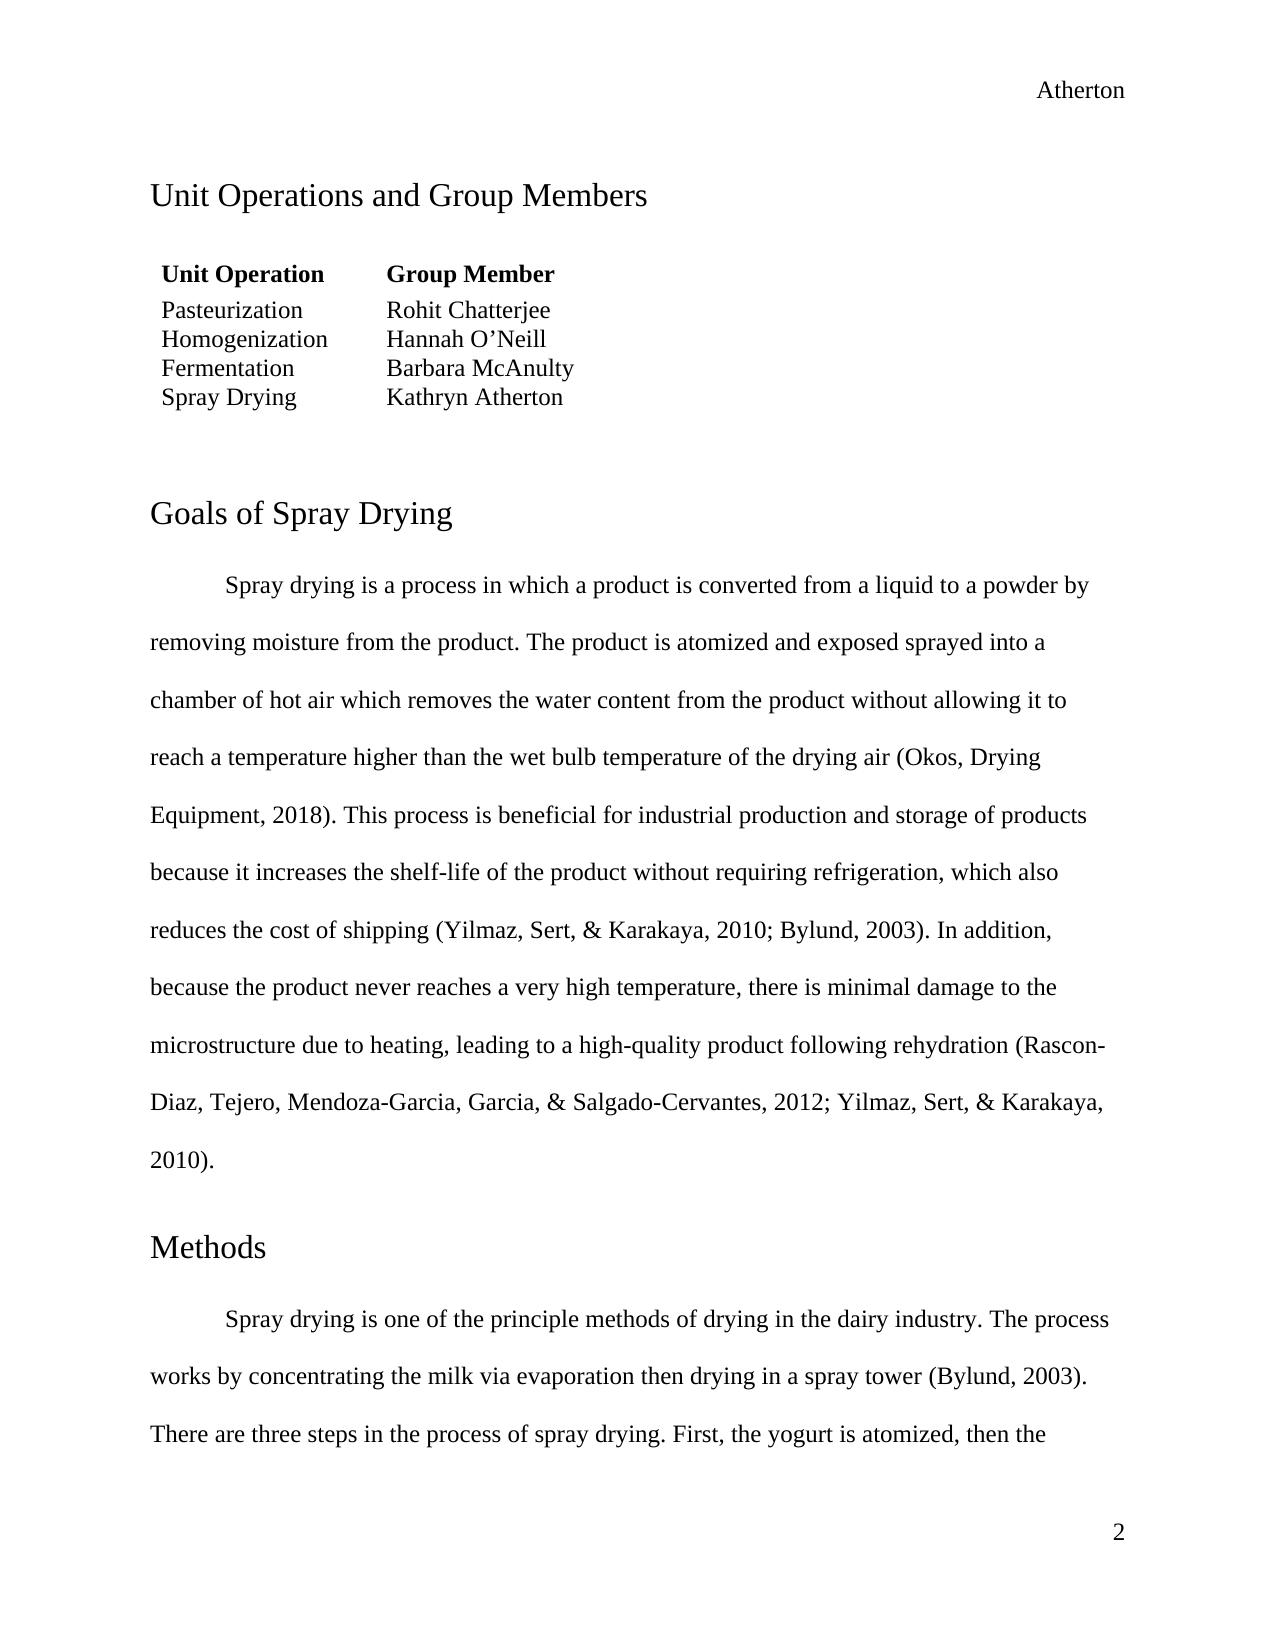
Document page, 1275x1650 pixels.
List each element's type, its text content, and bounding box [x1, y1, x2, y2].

table_header Group Member [375, 252, 1124, 296]
table_header Unit Operation [150, 252, 375, 296]
subtitle Goals of Spray Drying [150, 493, 1125, 531]
table_cell Homogenization [150, 324, 375, 353]
table_cell Pasteurization [150, 296, 375, 324]
subtitle Unit Operations and Group Members [150, 175, 1125, 213]
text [150, 1304, 1125, 1448]
table_cell Spray Drying [150, 382, 375, 411]
table_cell Kathryn Atherton [375, 382, 1124, 411]
subtitle Methods [150, 1227, 1125, 1266]
table_cell Hannah O’Neill [375, 324, 1124, 353]
table_cell Rohit Chatterjee [375, 296, 1124, 324]
text Spray drying is a process in which a product is converted from a liquid to a powder by removing moisture from the product. The product is atomized and exposed sprayed into a chamber of hot air which removes the water content from the product without allowing it to reach a temperature higher than the wet bulb temperature of the drying air . This process is beneficial for industrial production and storage of products because it increases the shelf-life of the product without requiring refrigeration, which also reduces the cost of shipping . In addition, because the product never reaches a very high temperature, there is minimal damage to the microstructure due to heating, leading to a high-quality product following rehydration . [150, 570, 1125, 1173]
table_cell Barbara McAnulty [375, 353, 1124, 382]
table_cell Fermentation [150, 353, 375, 382]
